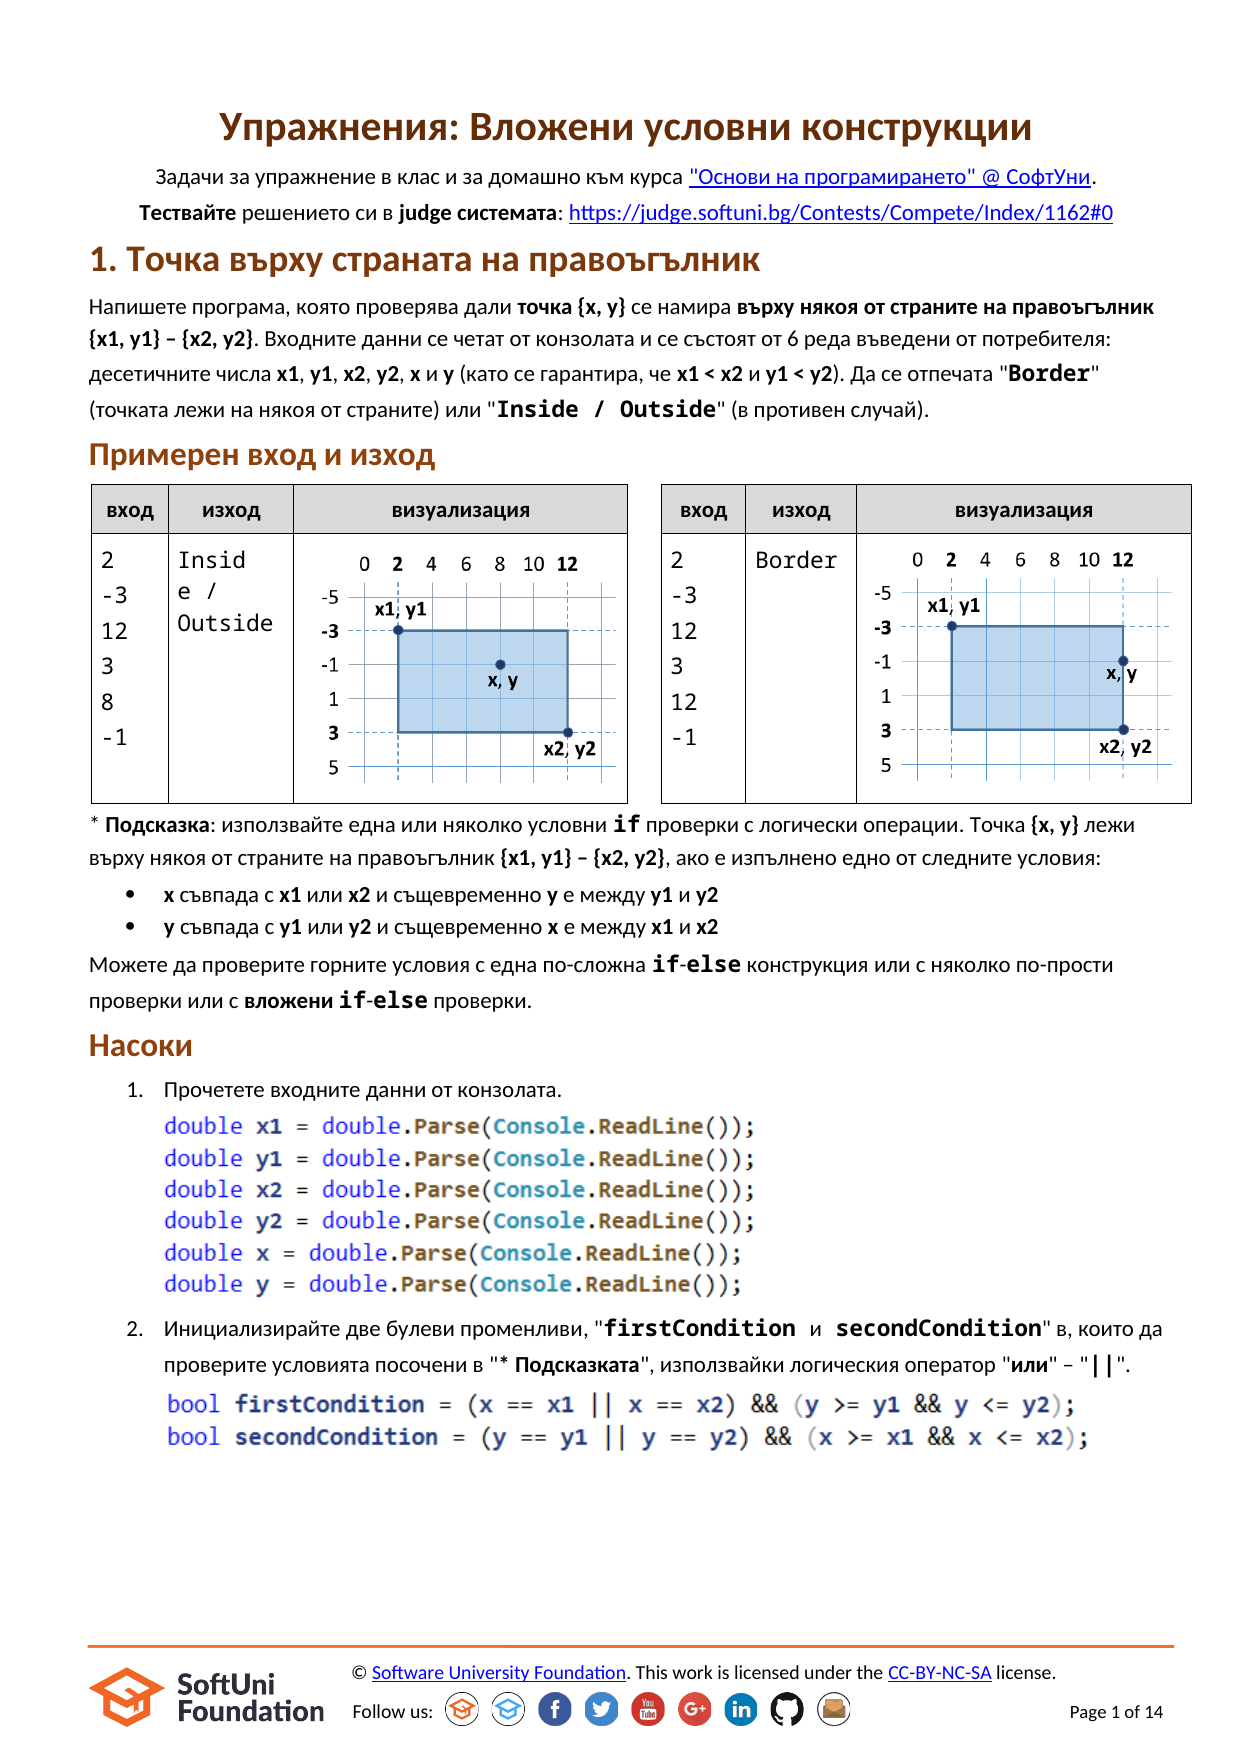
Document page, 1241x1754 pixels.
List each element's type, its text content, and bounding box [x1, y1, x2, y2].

list Инициализирайте две булеви променливи, "firstCondition и secondCondition" в, които да проверите условията посочени в "* Подсказката", използвайки логическия оператор "или" – "||". [126, 1312, 1163, 1379]
list Прочетете входните данни от конзолата. [126, 1075, 1163, 1103]
subtitle Упражнения: Вложени условни конструкции [89, 99, 1163, 150]
picture [748, 1716, 758, 1726]
table_header изход [746, 485, 856, 533]
picture [491, 1692, 525, 1726]
picture [445, 1692, 479, 1726]
picture [866, 544, 1182, 790]
text * Подсказка: използвайте една или няколко условни if проверки с логически операции. Точка {x, y} лежи върху някоя от страните на правоъгълник {x1, y1} – {x2, y2}, ако е изпълнено едно от следните условия: [89, 808, 1163, 871]
table_cell Border [746, 534, 856, 803]
table_header [628, 484, 661, 803]
picture [585, 1692, 618, 1726]
picture [538, 1692, 572, 1726]
picture [748, 1693, 758, 1703]
table_header вход [92, 485, 168, 533]
table_header визуализация [294, 485, 627, 533]
picture [724, 1716, 734, 1726]
text Тествайте решението си в judge системата: https://judge.softuni.bg/Contests/Compete/Index/1162#0 [89, 198, 1163, 227]
table_cell Inside / Outside [169, 534, 293, 803]
picture [162, 1111, 758, 1304]
picture [88, 1667, 324, 1727]
picture [724, 1693, 734, 1703]
table_cell 2 -3 12 3 8 -1 [92, 534, 168, 803]
text Можете да проверите горните условия с една по-сложна if-else конструкция или с няколко по-прости проверки или с вложени if-else проверки. [89, 948, 1163, 1016]
subtitle Примерен вход и изход [89, 433, 1163, 473]
picture [162, 1387, 1094, 1455]
subtitle Насоки [89, 1024, 1163, 1065]
text Задачи за упражнение в клас и за домашно към курса "Основи на програмирането" @ СофтУни. [89, 162, 1163, 190]
picture [739, 1707, 750, 1717]
table_header визуализация [857, 485, 1191, 533]
picture [631, 1692, 665, 1726]
table_cell [294, 534, 627, 803]
picture [678, 1692, 712, 1726]
picture [305, 544, 616, 793]
table_header вход [662, 485, 745, 533]
subtitle Точка върху страната на правоъгълник [89, 235, 1163, 281]
list y съвпада с y1 или y2 и същевременно x е между x1 и x2 [126, 912, 1163, 940]
table_cell [857, 534, 1191, 803]
table_header изход [169, 485, 293, 533]
picture [770, 1692, 804, 1726]
list x съвпада с x1 или x2 и същевременно y е между y1 и y2 [126, 880, 1163, 908]
table_cell 2 -3 12 3 12 -1 [662, 534, 745, 803]
picture [817, 1692, 851, 1726]
text Напишете програма, която проверява дали точка {x, y} се намира върху някоя от страните на правоъгълник {x1, y1} – {x2, y2}. Входните данни се четат от конзолата и се състоят от 6 реда въведени от потребителя: десетичните числа x1, y1, x2, y2, x и y (като се гарантира, че x1 < x2 и y1 < y2). Да се отпечата "Border" (точката лежи на някоя от страните) или "Inside / Outside" (в противен случай). [89, 292, 1163, 424]
